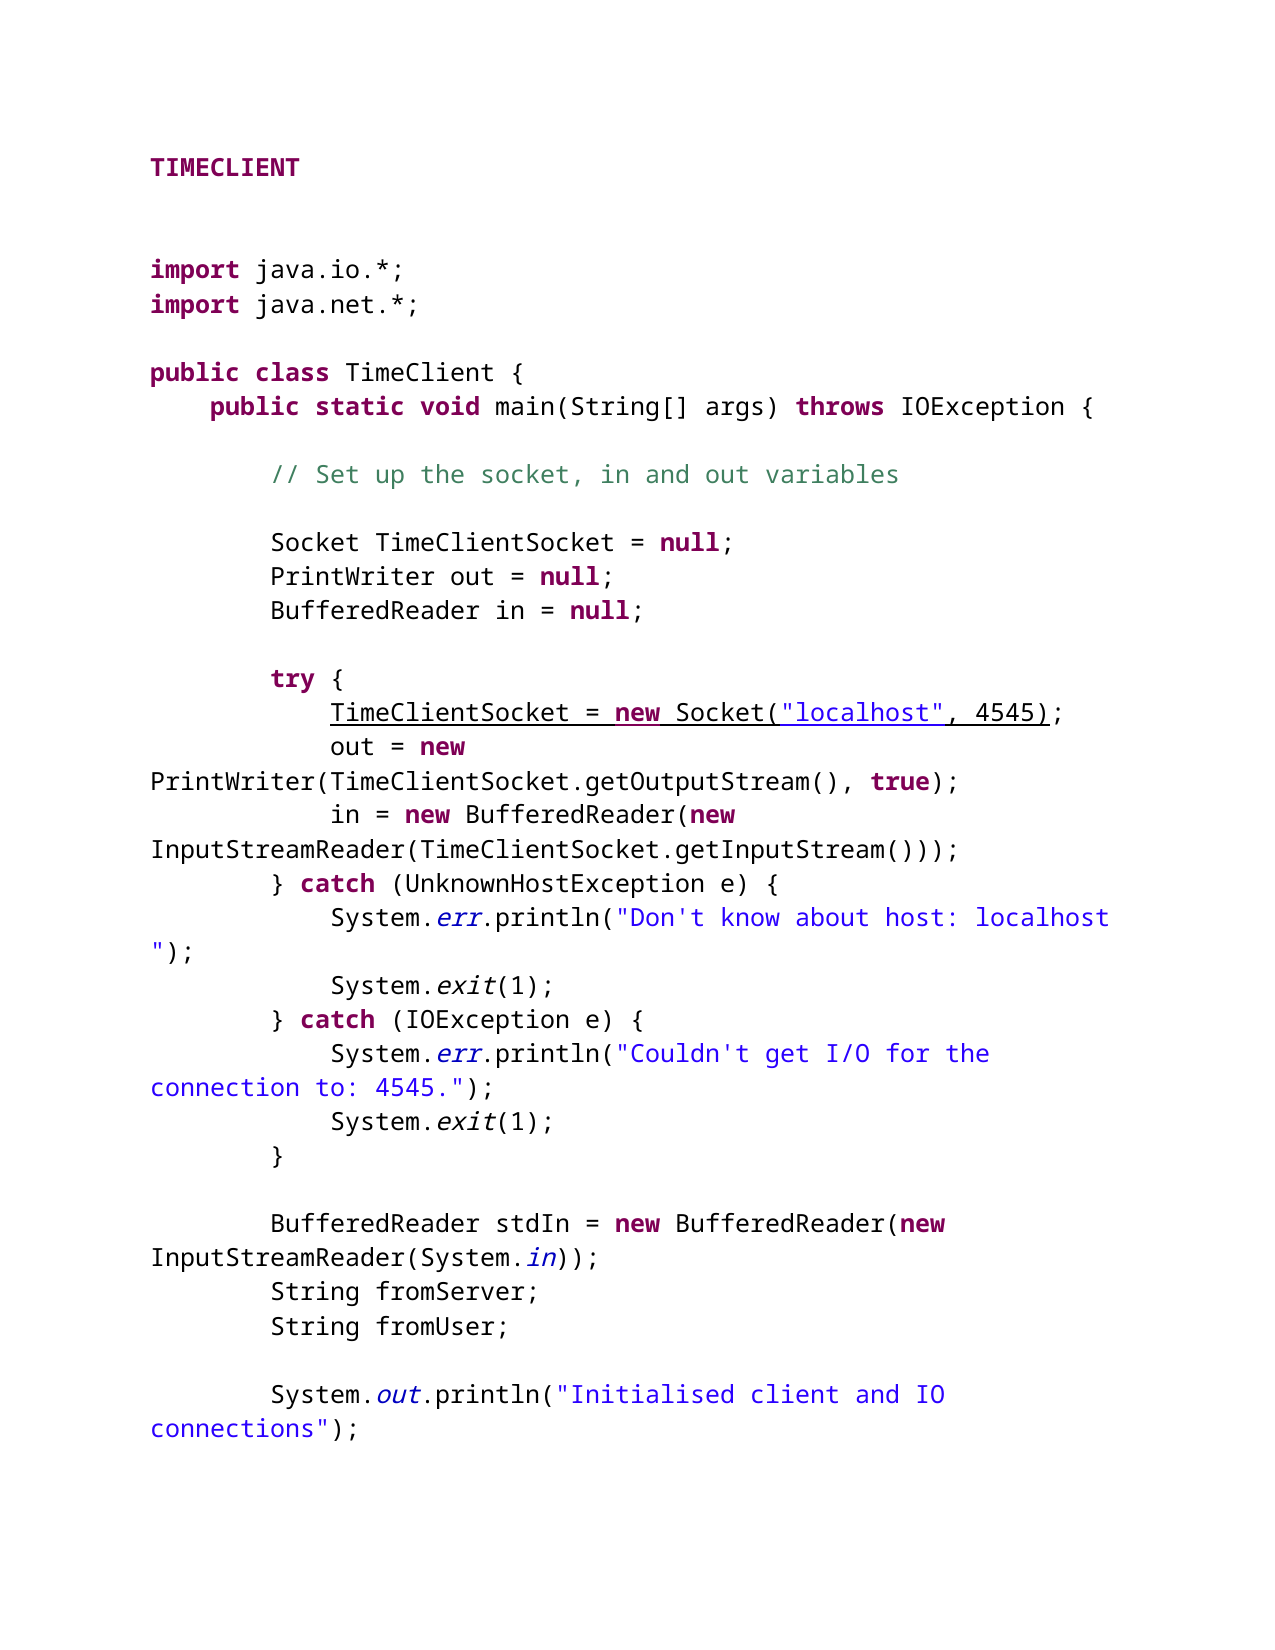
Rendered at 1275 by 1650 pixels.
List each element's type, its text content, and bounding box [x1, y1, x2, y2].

text import java.io.*; [150, 252, 1125, 286]
text Socket TimeClientSocket = null; [150, 525, 1125, 559]
text System.err.println("Don't know about host: localhost "); [150, 899, 1125, 967]
text public class TimeClient { [150, 354, 1125, 388]
text public static void main(String[] args) throws IOException { [150, 388, 1125, 422]
text TIMECLIENT [150, 150, 1125, 184]
text // Set up the socket, in and out variables [150, 457, 1125, 491]
text String fromServer; [150, 1274, 1125, 1308]
text import java.net.*; [150, 286, 1125, 320]
text try { [150, 661, 1125, 695]
text out = new PrintWriter(TimeClientSocket.getOutputStream(), true); [150, 729, 1125, 797]
text } [150, 1138, 1125, 1172]
text BufferedReader in = null; [150, 593, 1125, 627]
text PrintWriter out = null; [150, 559, 1125, 593]
text } catch (UnknownHostException e) { [150, 865, 1125, 899]
text System.err.println("Couldn't get I/O for the connection to: 4545."); [150, 1036, 1125, 1104]
text System.exit(1); [150, 967, 1125, 1002]
text System.out.println("Initialised client and IO connections"); [150, 1376, 1125, 1444]
text String fromUser; [150, 1308, 1125, 1342]
text in = new BufferedReader(new InputStreamReader(TimeClientSocket.getInputStream())); [150, 797, 1125, 865]
text TimeClientSocket = new Socket("localhost", 4545); [150, 695, 1125, 729]
text } catch (IOException e) { [150, 1002, 1125, 1036]
text System.exit(1); [150, 1104, 1125, 1138]
text BufferedReader stdIn = new BufferedReader(new InputStreamReader(System.in)); [150, 1206, 1125, 1274]
